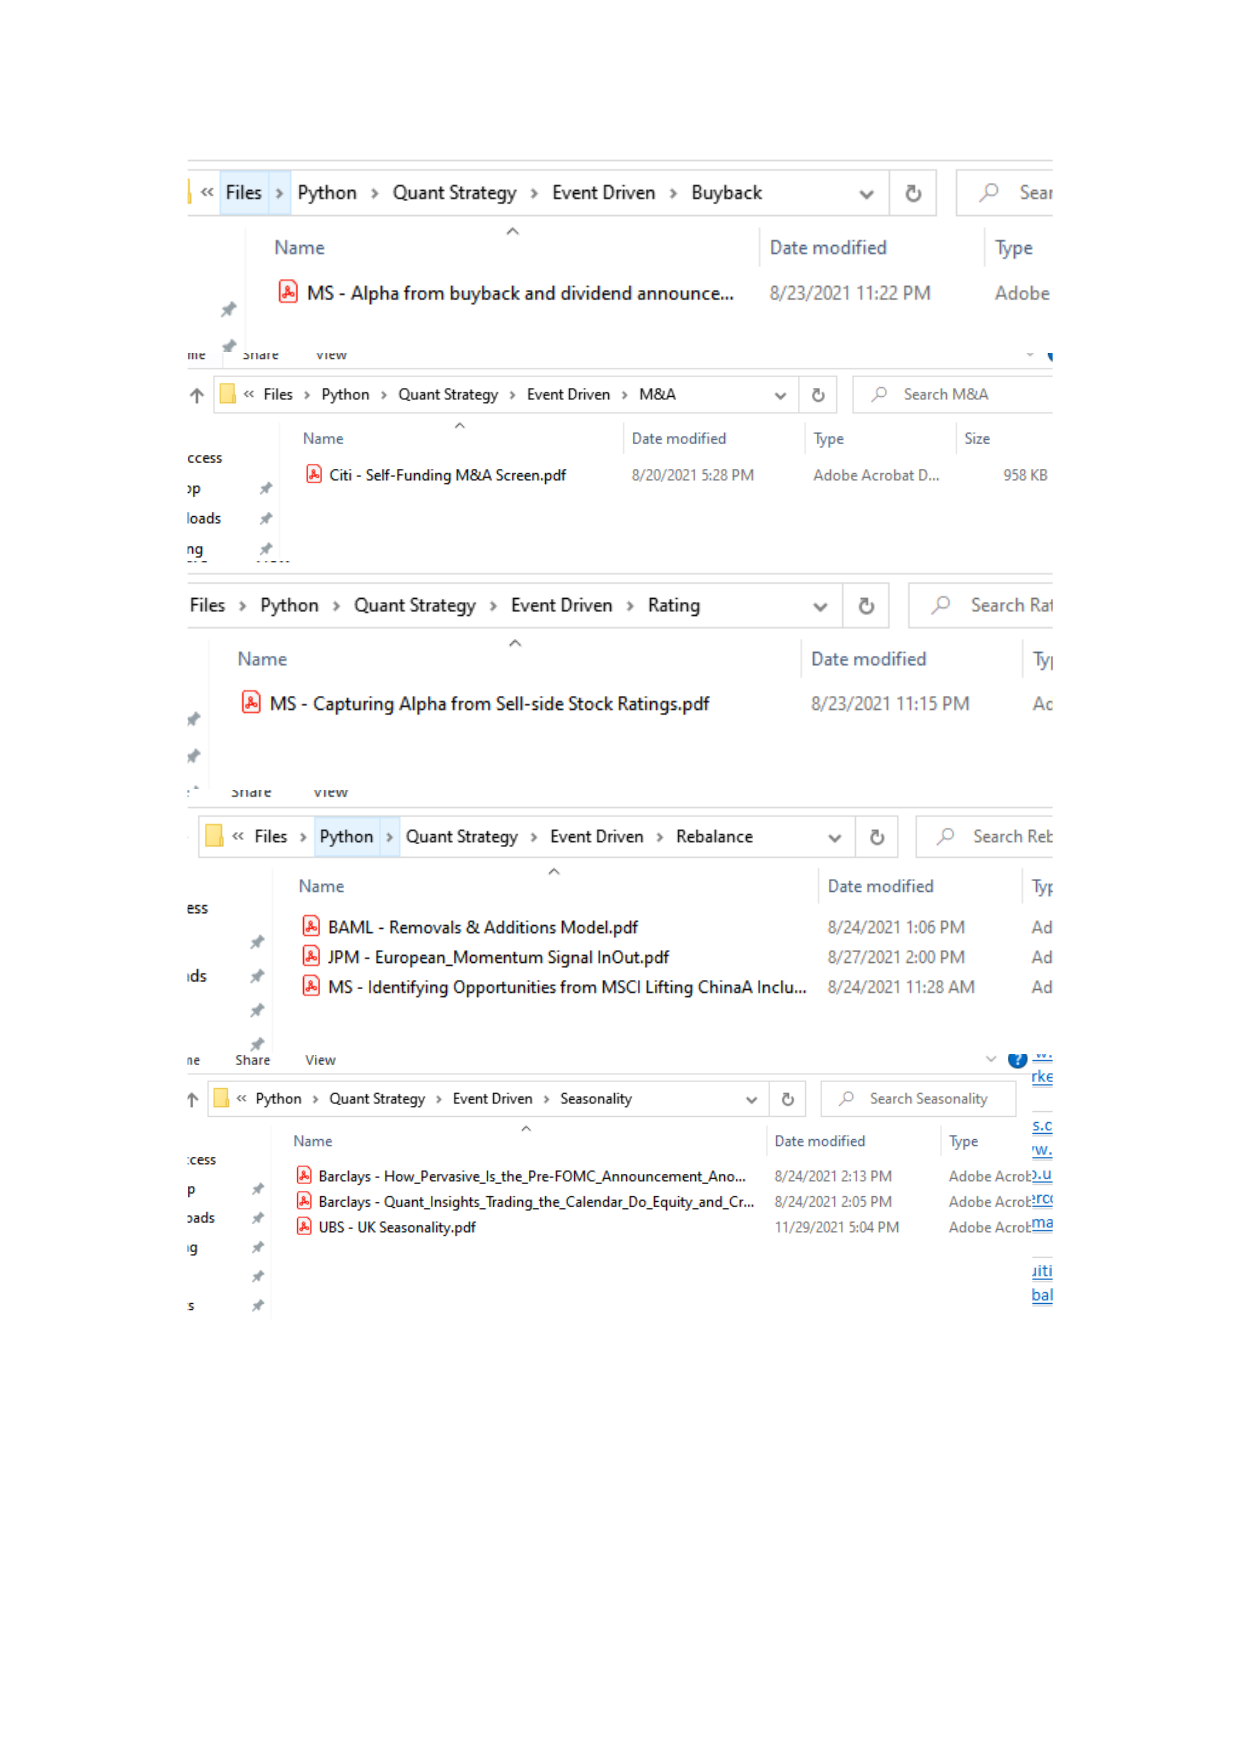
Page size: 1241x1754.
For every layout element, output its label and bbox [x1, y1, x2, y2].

picture [187, 353, 1053, 559]
picture [187, 1054, 1053, 1320]
picture [187, 790, 1053, 1053]
picture [187, 561, 1053, 789]
picture [187, 150, 1053, 352]
